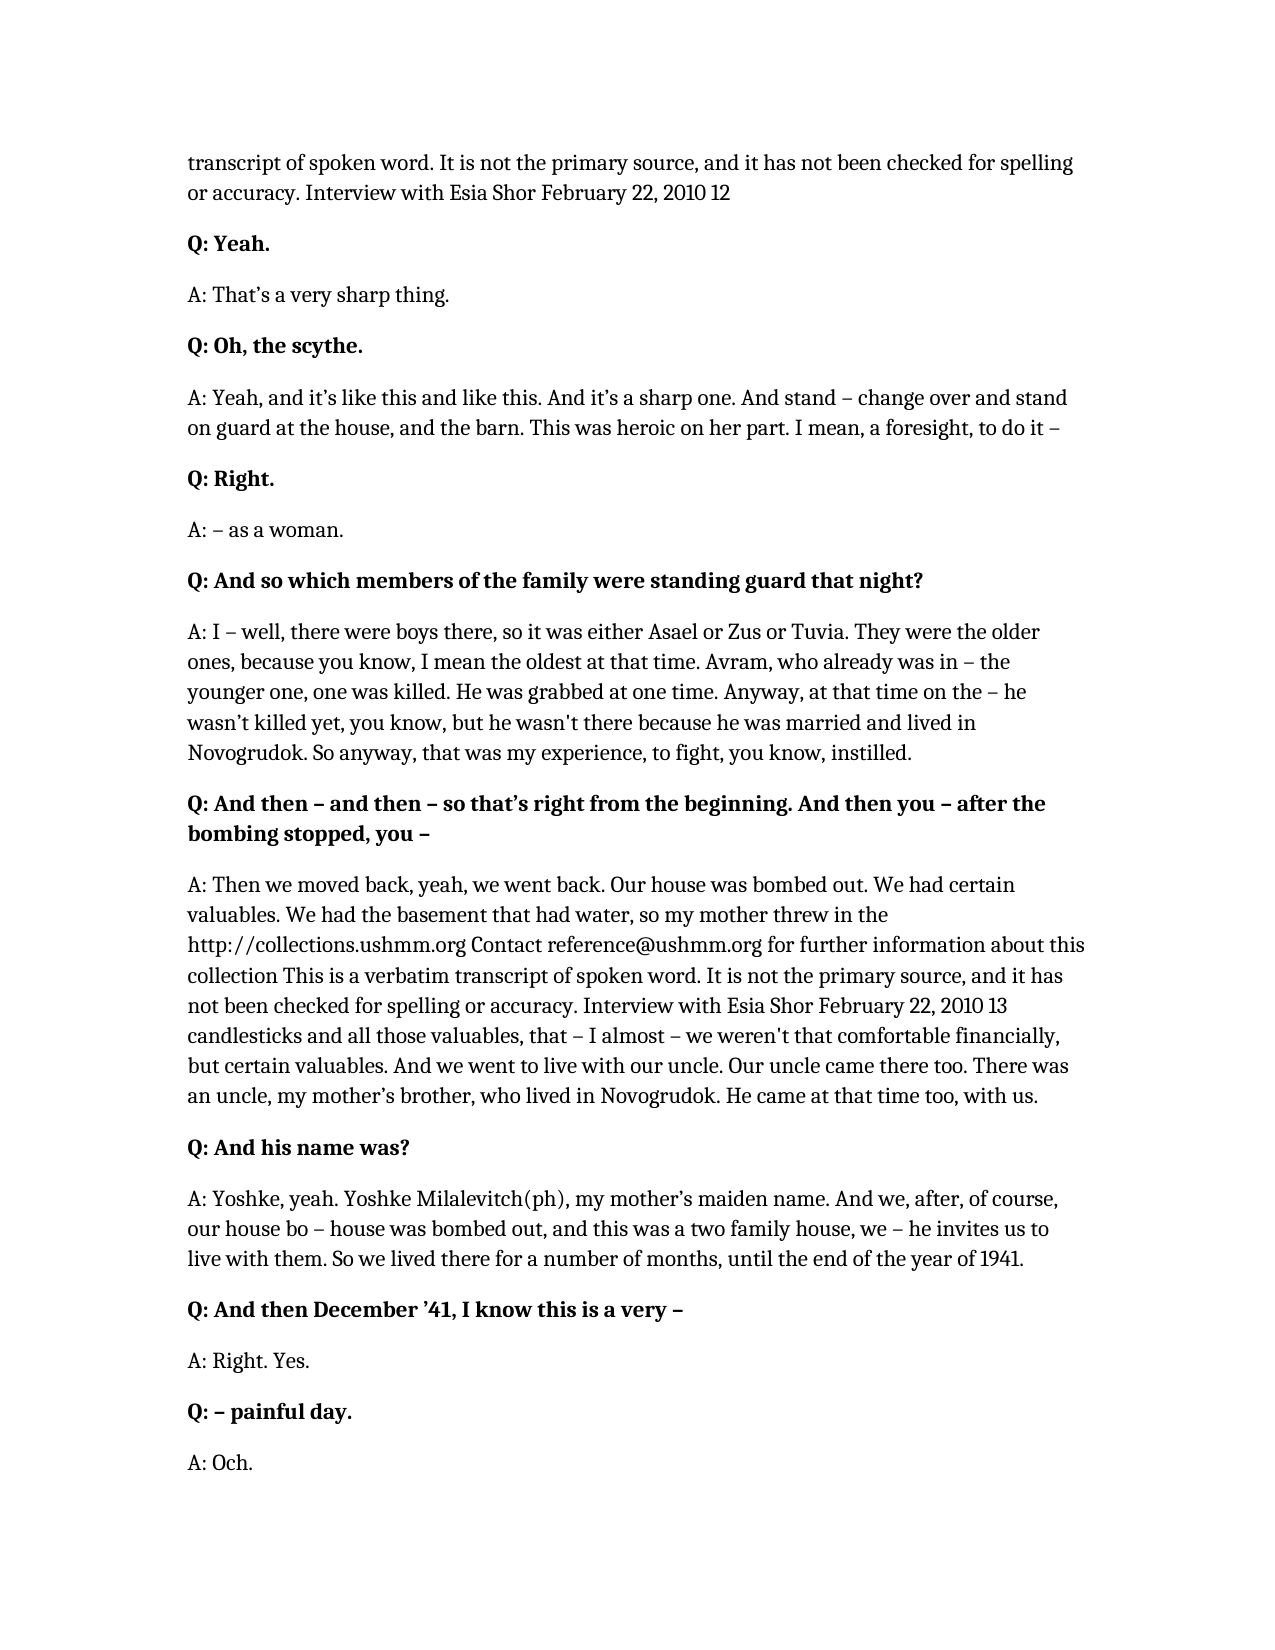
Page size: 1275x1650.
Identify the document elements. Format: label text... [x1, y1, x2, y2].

text Q: And then – and then – so that’s right from the beginning. And then you – after the bombing stopped, you – [187, 791, 1087, 847]
text Q: Oh, the scythe. [187, 333, 1087, 360]
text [187, 150, 1087, 207]
text Q: And his name was? [187, 1134, 1087, 1161]
text A: Yeah, and it’s like this and like this. And it’s a sharp one. And stand – change over and stand on guard at the house, and the barn. This was heroic on her part. I mean, a foresight, to do it – [187, 384, 1087, 441]
text A: Yoshke, yeah. Yoshke Milalevitch(ph), my mother’s maiden name. And we, after, of course, our house bo – house was bombed out, and this was a two family house, we – he invites us to live with them. So we lived there for a number of months, until the end of the year of 1941. [187, 1185, 1087, 1272]
text A: – as a woman. [187, 517, 1087, 543]
text A: That’s a very sharp thing. [187, 282, 1087, 309]
text Q: And so which members of the family were standing guard that night? [187, 568, 1087, 594]
text A: Right. Yes. [187, 1348, 1087, 1374]
text A: I – well, there were boys there, so it was either Asael or Zus or Tuvia. They were the older ones, because you know, I mean the oldest at that time. Avram, who already was in – the younger one, one was killed. He was grabbed at one time. Anyway, at that time on the – he wasn’t killed yet, you know, but he wasn't there because he was married and lived in Novogrudok. So anyway, that was my experience, to fight, you know, instilled. [187, 619, 1087, 766]
text Q: And then December ’41, I know this is a very – [187, 1297, 1087, 1323]
text A: Then we moved back, yeah, we went back. Our house was bombed out. We had certain valuables. We had the basement that had water, so my mother threw in the http://collections.ushmm.org Contact reference@ushmm.org for further information about this collection This is a verbatim transcript of spoken word. It is not the primary source, and it has not been checked for spelling or accuracy. Interview with Esia Shor February 22, 2010 13 candlesticks and all those valuables, that – I almost – we weren't that comfortable financially, but certain valuables. And we went to live with our uncle. Our uncle came there too. There was an uncle, my mother’s brother, who lived in Novogrudok. He came at that time too, with us. [187, 872, 1087, 1110]
text Q: Right. [187, 466, 1087, 492]
text Q: – painful day. [187, 1399, 1087, 1425]
text A: Och. [187, 1450, 1087, 1476]
text Q: Yeah. [187, 231, 1087, 258]
